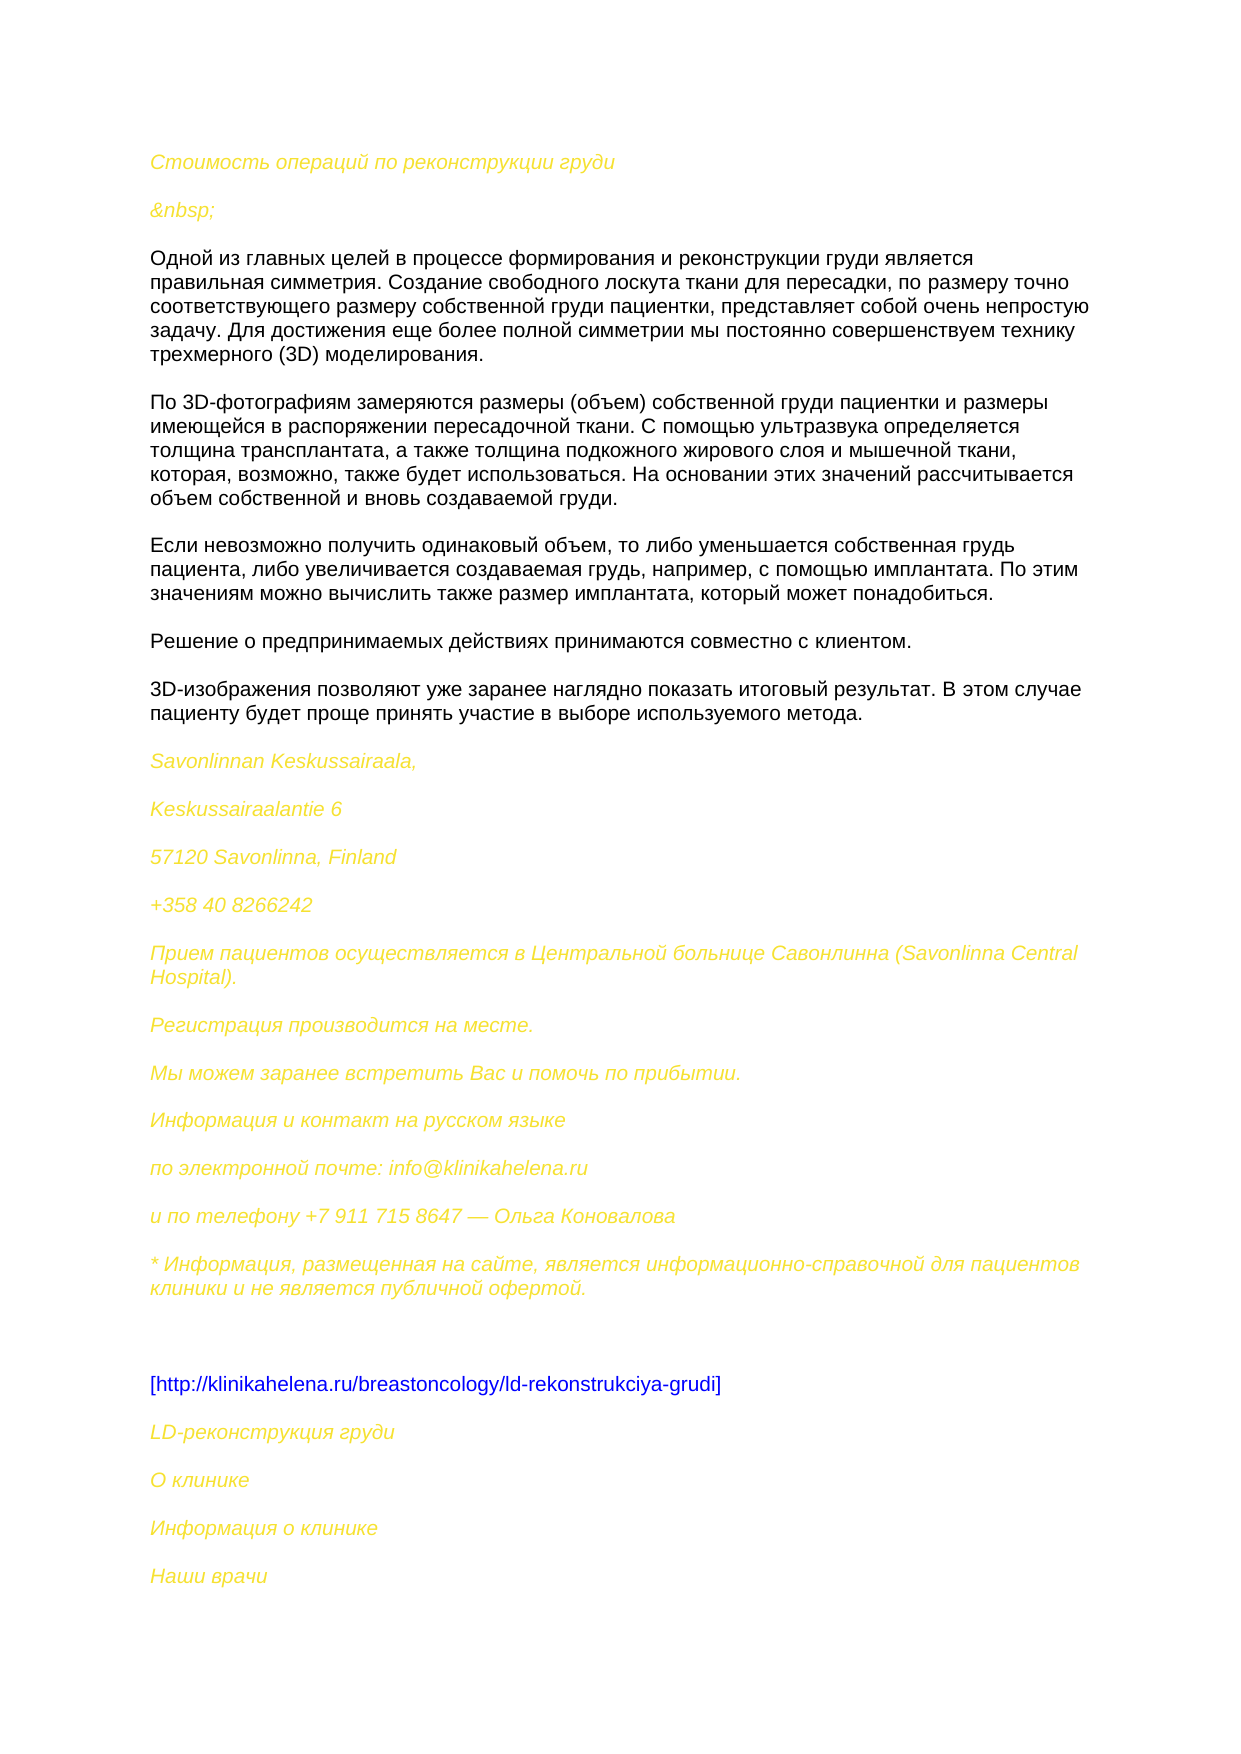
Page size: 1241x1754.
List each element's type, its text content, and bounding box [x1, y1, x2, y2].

text &nbsp; [150, 198, 1090, 222]
text 3D-изображения позволяют уже заранее наглядно показать итоговый результат. В этом случае пациенту будет проще принять участие в выборе используемого метода. [150, 677, 1090, 725]
text * Информация, размещенная на сайте, является информационно-справочной для пациентов клиники и не является публичной офертой. [150, 1252, 1090, 1300]
text Информация о клинике [150, 1516, 1090, 1539]
text Savonlinnan Keskussairaala, [150, 749, 1090, 773]
text Регистрация производится на месте. [150, 1012, 1090, 1036]
text 57120 Savonlinna, Finland [150, 845, 1090, 869]
text LD-реконструкция груди [150, 1420, 1090, 1444]
text Если невозможно получить одинаковый объем, то либо уменьшается собственная грудь пациента, либо увеличивается создаваемая грудь, например, с помощью имплантата. По этим значениям можно вычислить также размер имплантата, который может понадобиться. [150, 533, 1090, 605]
text +358 40 8266242 [150, 893, 1090, 917]
text Прием пациентов осуществляется в Центральной больнице Савонлинна (Savonlinna Central Hospital). [150, 941, 1090, 988]
text и по телефону +7 911 715 8647 — Ольга Коновалова [150, 1204, 1090, 1228]
text Наши врачи [150, 1563, 1090, 1587]
text Решение о предпринимаемых действиях принимаются совместно с клиентом. [150, 629, 1090, 653]
text Мы можем заранее встретить Вас и помочь по прибытии. [150, 1060, 1090, 1084]
text по электронной почте: info@klinikahelena.ru [150, 1156, 1090, 1180]
text [http://klinikahelena.ru/breastoncology/ld-rekonstrukciya-grudi] [150, 1372, 1090, 1396]
text Одной из главных целей в процессе формирования и реконструкции груди является правильная симметрия. Создание свободного лоскута ткани для пересадки, по размеру точно соответствующего размеру собственной груди пациентки, представляет собой очень непростую задачу. Для достижения еще более полной симметрии мы постоянно совершенствуем технику трехмерного (3D) моделирования. [150, 246, 1090, 366]
text Keskussairaalantie 6 [150, 797, 1090, 821]
text Стоимость операций по реконструкции груди [150, 150, 1090, 174]
text О клинике [150, 1468, 1090, 1492]
text Информация и контакт на русском языке [150, 1108, 1090, 1132]
text По 3D-фотографиям замеряются размеры (объем) собственной груди пациентки и размеры имеющейся в распоряжении пересадочной ткани. С помощью ультразвука определяется толщина трансплантата, а также толщина подкожного жирового слоя и мышечной ткани, которая, возможно, также будет использоваться. На основании этих значений рассчитывается объем собственной и вновь создаваемой груди. [150, 389, 1090, 509]
